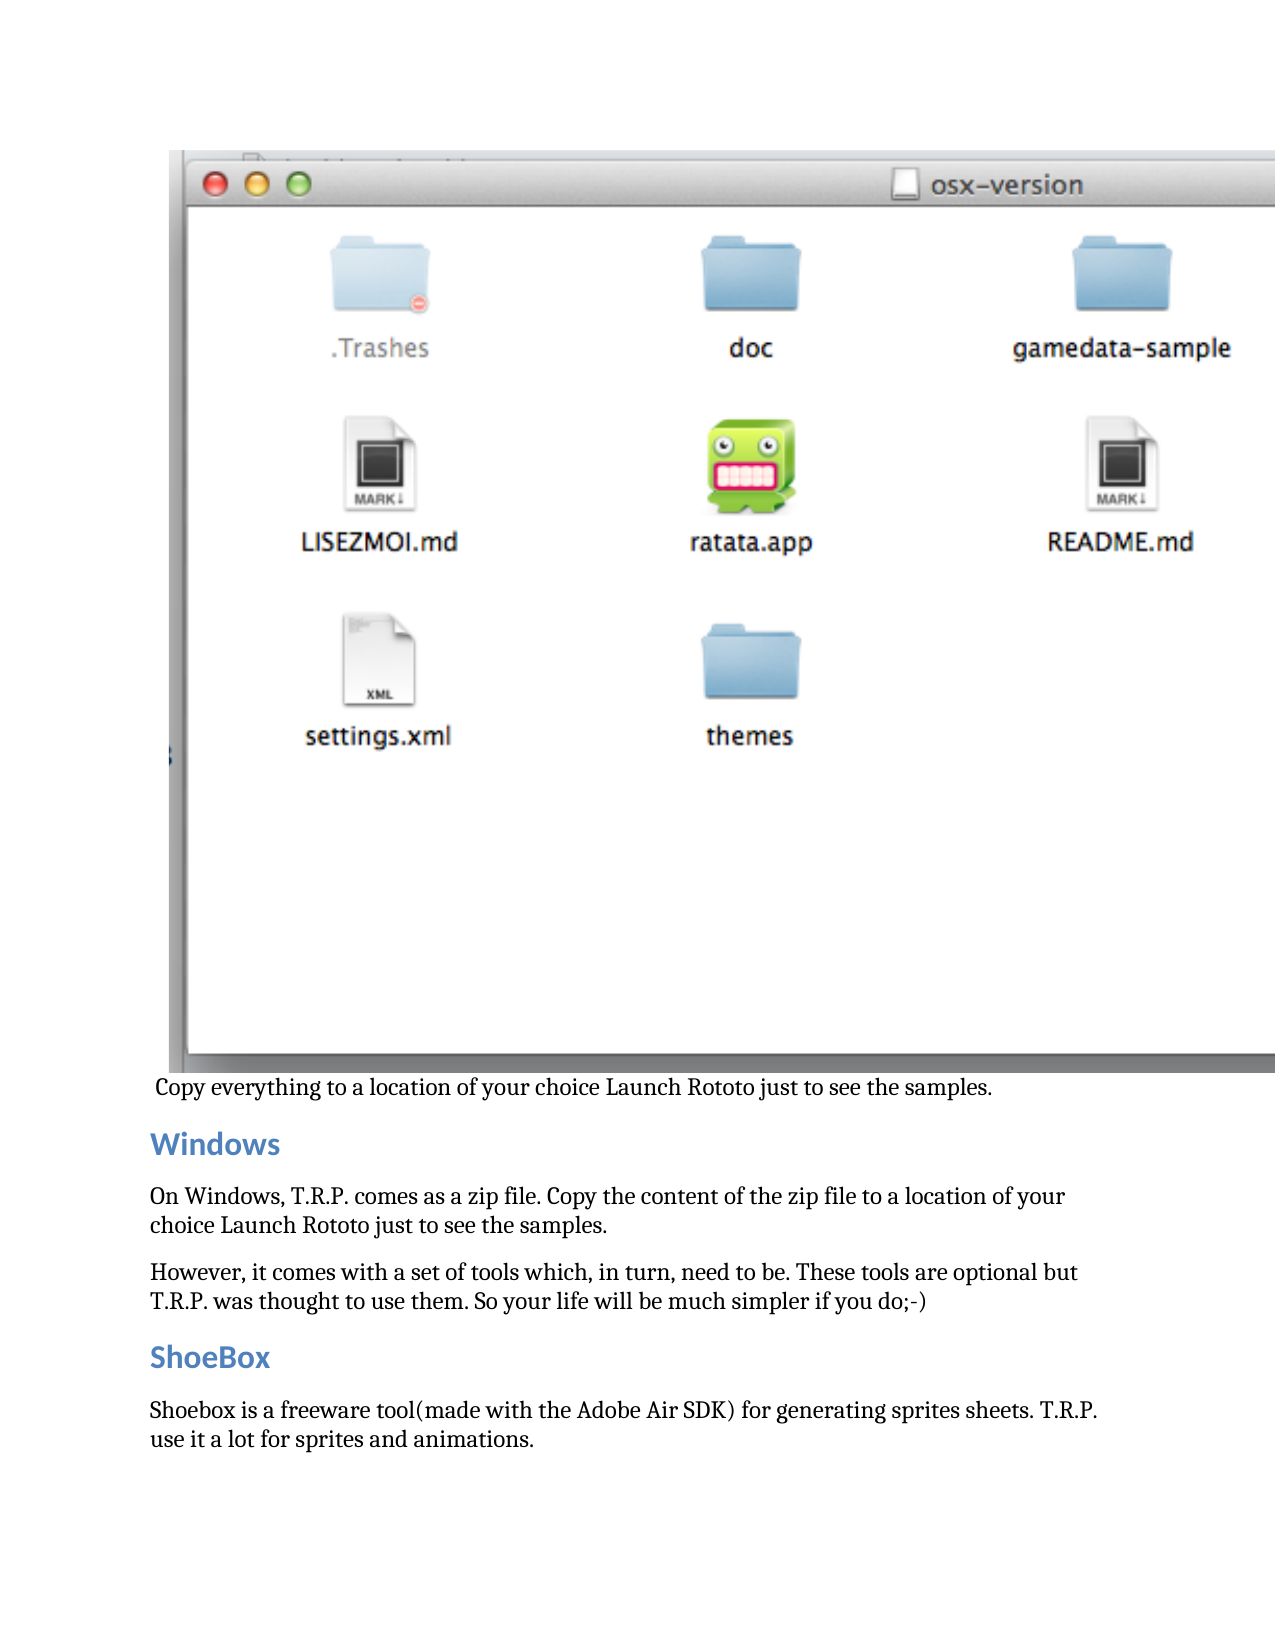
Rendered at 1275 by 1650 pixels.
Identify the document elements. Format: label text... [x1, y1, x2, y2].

picture [168, 150, 1275, 1073]
text On Windows, T.R.P. comes as a zip file. Copy the content of the zip file to a location of your choice Launch Rototo just to see the samples. [150, 1182, 1125, 1239]
text Shoebox is a freeware tool(made with the Adobe Air SDK) for generating sprites sheets. T.R.P. use it a lot for sprites and animations. [150, 1396, 1125, 1453]
subtitle Windows [150, 1122, 1125, 1163]
subtitle ShoeBox [150, 1337, 1125, 1377]
text However, it comes with a set of tools which, in turn, need to be. These tools are optional but T.R.P. was thought to use them. So your life will be much simpler if you do;-) [150, 1258, 1125, 1316]
